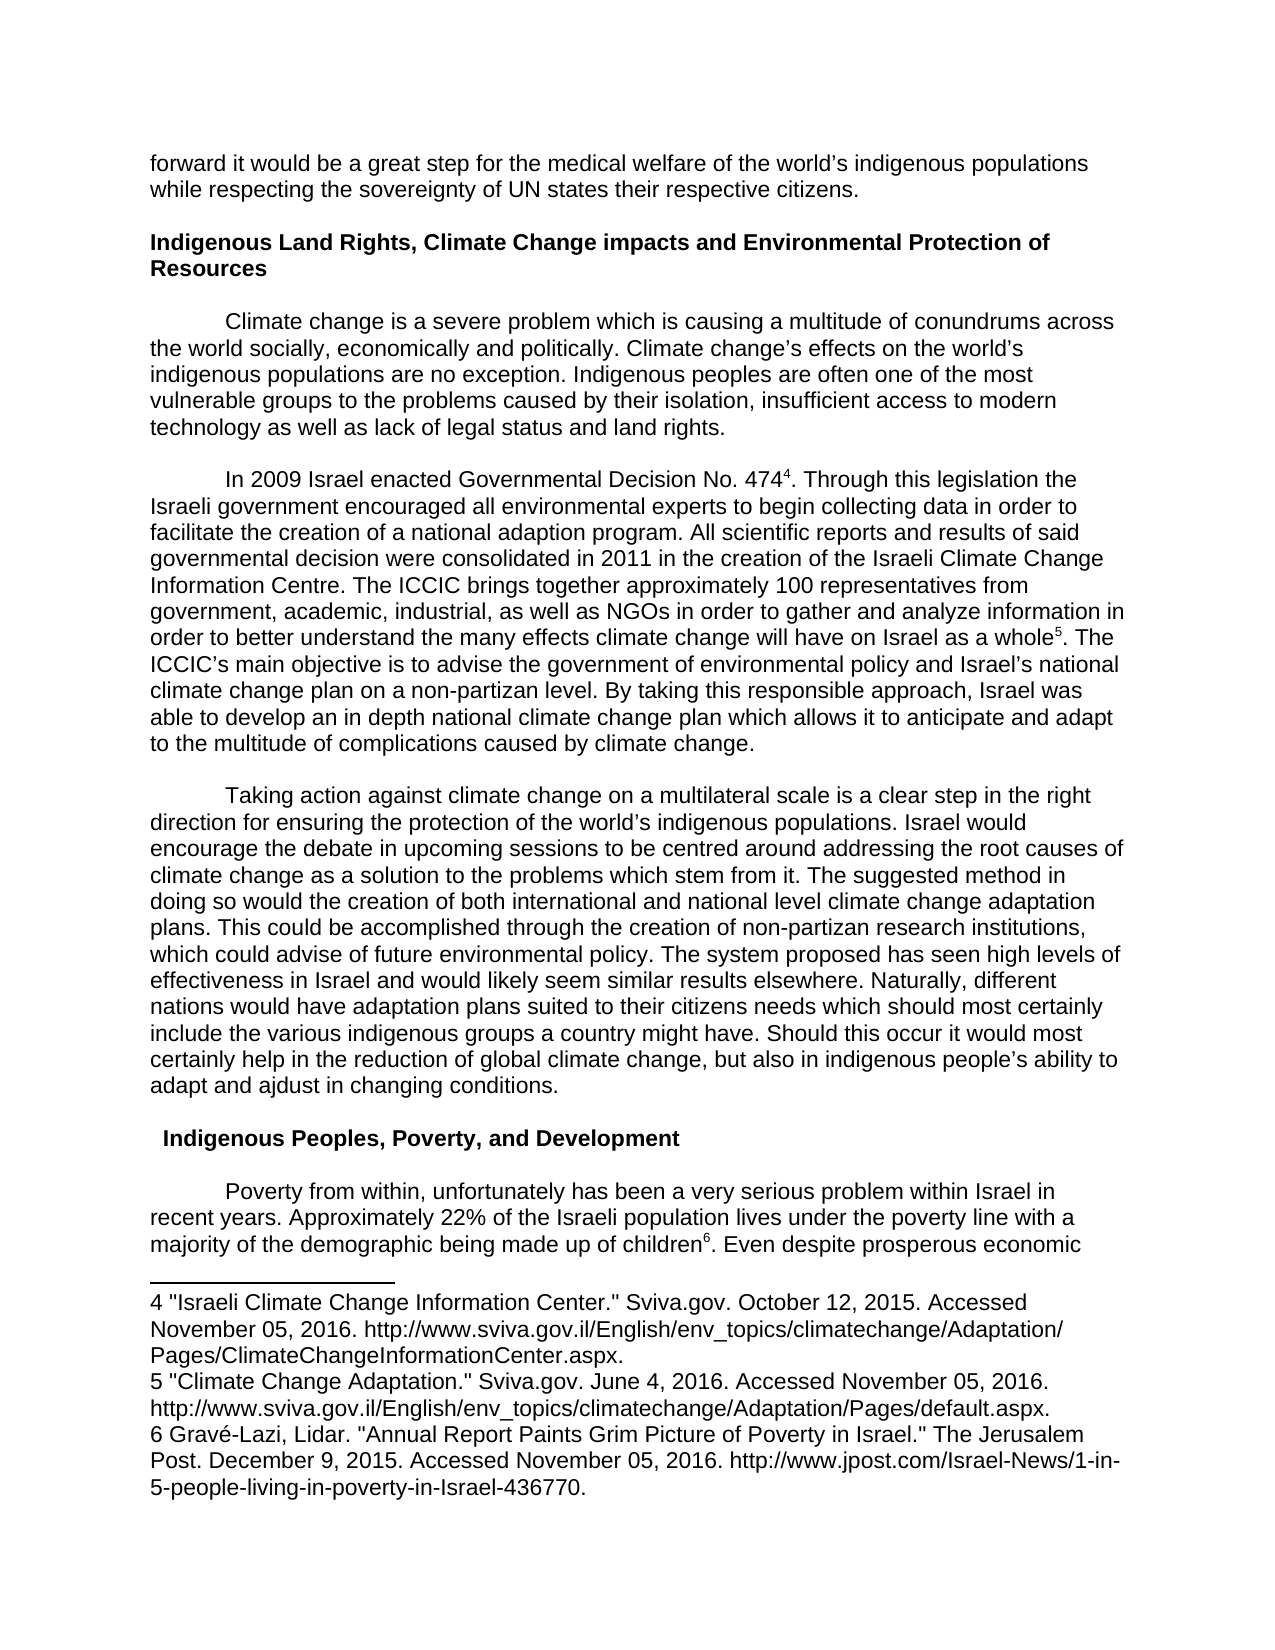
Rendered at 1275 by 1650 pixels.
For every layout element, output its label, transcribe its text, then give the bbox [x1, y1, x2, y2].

text Indigenous Land Rights, Climate Change impacts and Environmental Protection of Resources [150, 229, 1125, 282]
text Climate change is a severe problem which is causing a multitude of conundrums across the world socially, economically and politically. Climate change’s effects on the world’s indigenous populations are no exception. Indigenous peoples are often one of the most vulnerable groups to the problems caused by their isolation, insufficient access to modern technology as well as lack of legal status and land rights. [150, 308, 1125, 440]
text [150, 150, 1125, 203]
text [150, 1178, 1125, 1257]
text Taking action against climate change on a multilateral scale is a clear step in the right direction for ensuring the protection of the world’s indigenous populations. Israel would encourage the debate in upcoming sessions to be centred around addressing the root causes of climate change as a solution to the problems which stem from it. The suggested method in doing so would the creation of both international and national level climate change adaptation plans. This could be accomplished through the creation of non-partizan research institutions, which could advise of future environmental policy. The system proposed has seen high levels of effectiveness in Israel and would likely seem similar results elsewhere. Naturally, different nations would have adaptation plans suited to their citizens needs which should most certainly include the various indigenous groups a country might have. Should this occur it would most certainly help in the reduction of global climate change, but also in indigenous people’s ability to adapt and ajdust in changing conditions. [150, 782, 1125, 1099]
text In 2009 Israel enacted Governmental Decision No. 474. Through this legislation the Israeli government encouraged all environmental experts to begin collecting data in order to facilitate the creation of a national adaption program. All scientific reports and results of said governmental decision were consolidated in 2011 in the creation of the Israeli Climate Change Information Centre. The ICCIC brings together approximately 100 representatives from government, academic, industrial, as well as NGOs in order to gather and analyze information in order to better understand the many effects climate change will have on Israel as a whole. The ICCIC’s main objective is to advise the government of environmental policy and Israel’s national climate change plan on a non-partizan level. By taking this responsible approach, Israel was able to develop an in depth national climate change plan which allows it to anticipate and adapt to the multitude of complications caused by climate change. [150, 466, 1125, 756]
text Indigenous Peoples, Poverty, and Development [150, 1125, 1125, 1151]
